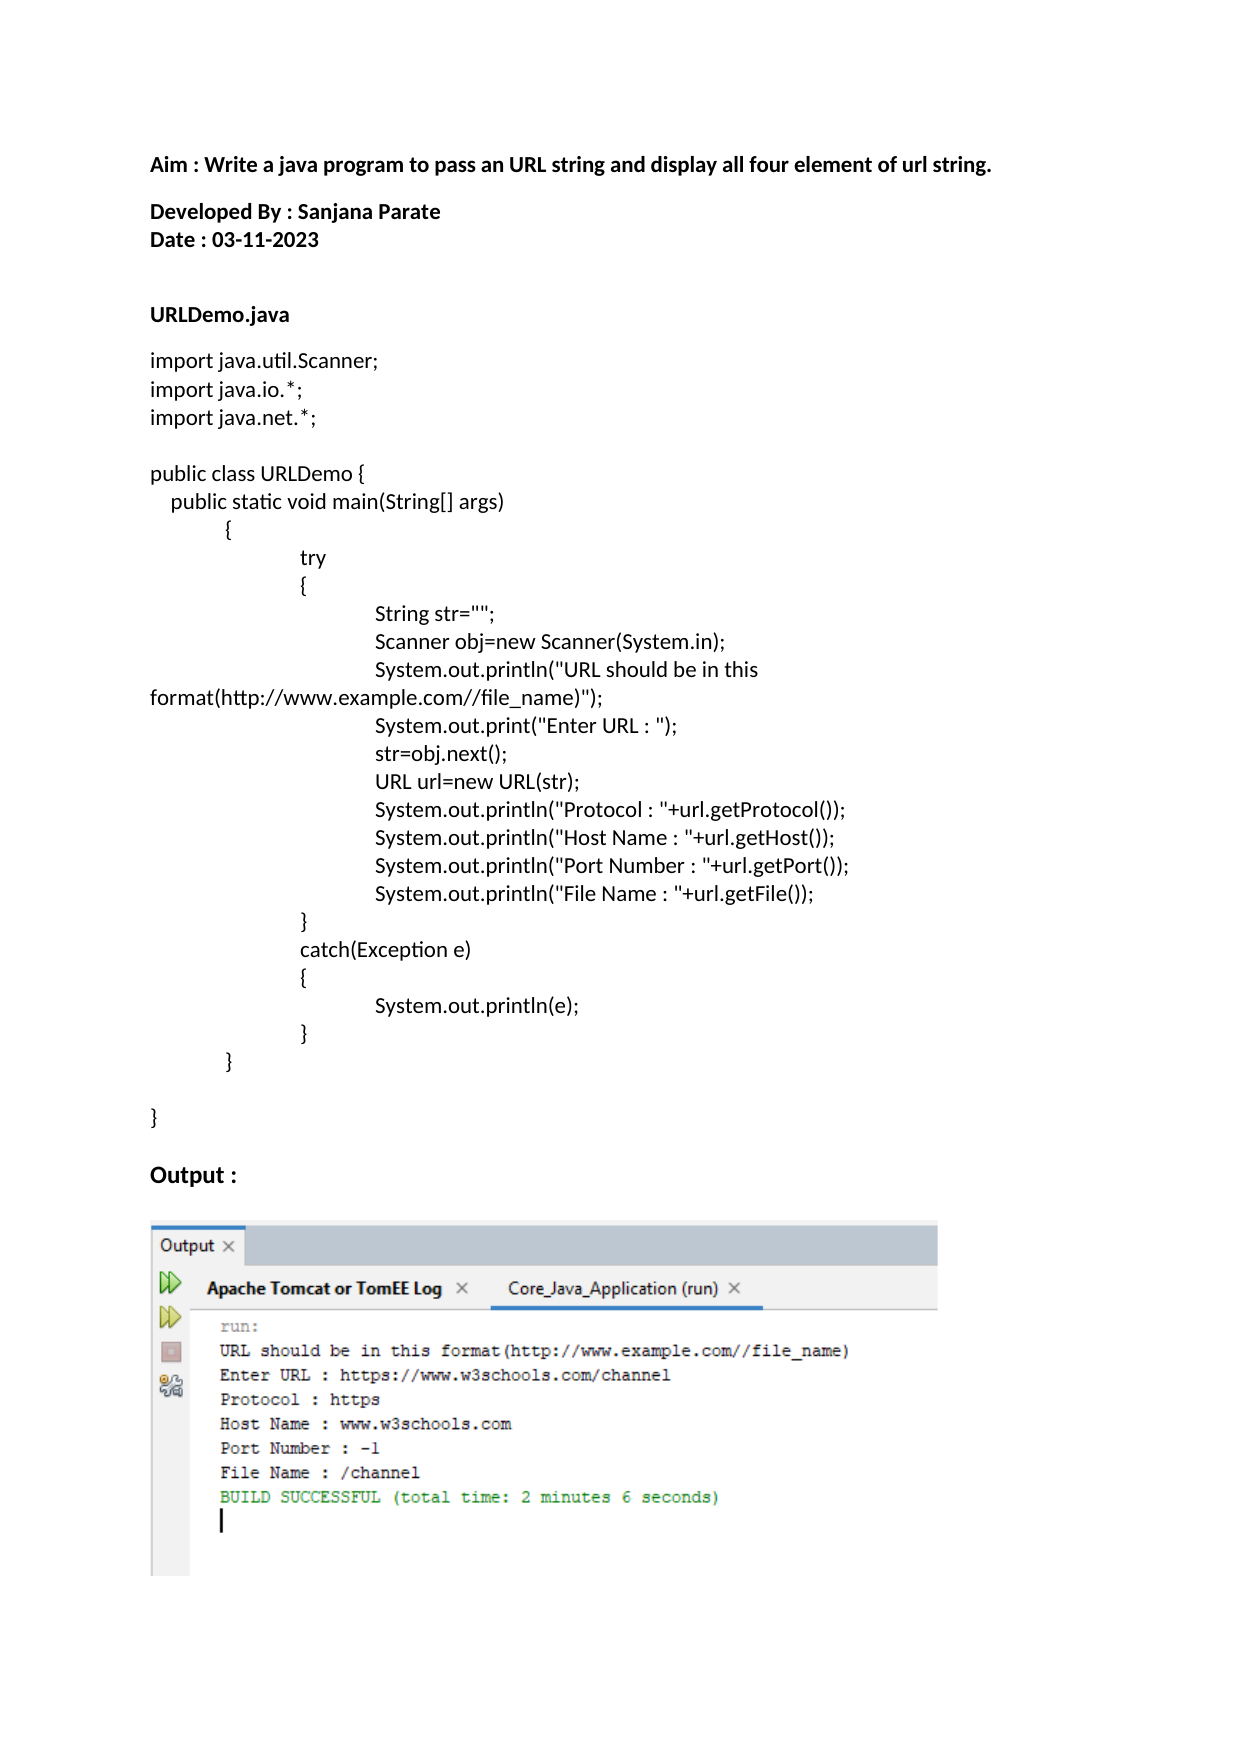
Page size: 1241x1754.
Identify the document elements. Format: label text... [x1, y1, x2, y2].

text System.out.println("Host Name : "+url.getHost()); [150, 823, 1090, 851]
text URL url=new URL(str); [150, 767, 1090, 795]
text { [150, 963, 1090, 991]
text URLDemo.java [150, 300, 1090, 328]
text Scanner obj=new Scanner(System.in); [150, 627, 1090, 655]
text str=obj.next(); [150, 739, 1090, 767]
text try [150, 543, 1090, 571]
text System.out.print("Enter URL : "); [150, 711, 1090, 739]
text public class URLDemo { [150, 459, 1090, 487]
text } [150, 1047, 1090, 1075]
text System.out.println("Protocol : "+url.getProtocol()); [150, 795, 1090, 823]
text Aim : Write a java program to pass an URL string and display all four element of url string. [150, 150, 1090, 178]
text import java.io.*; [150, 375, 1090, 403]
text } [150, 907, 1090, 935]
text public static void main(String[] args) [150, 487, 1090, 515]
text { [150, 515, 1090, 543]
text Date : 03-11-2023 [150, 225, 1090, 253]
text import java.util.Scanner; [150, 347, 1090, 375]
text import java.net.*; [150, 403, 1090, 431]
text } [150, 1103, 1090, 1131]
text Developed By : Sanjana Parate [150, 197, 1090, 225]
text } [150, 1019, 1090, 1047]
text { [150, 571, 1090, 599]
text catch(Exception e) [150, 935, 1090, 963]
text System.out.println("File Name : "+url.getFile()); [150, 879, 1090, 907]
picture [150, 1220, 938, 1576]
text System.out.println(e); [150, 991, 1090, 1019]
text String str=""; [150, 599, 1090, 627]
text Output : [150, 1159, 1090, 1190]
text System.out.println("Port Number : "+url.getPort()); [150, 851, 1090, 879]
text System.out.println("URL should be in this format(http://www.example.com//file_name)"); [150, 655, 1090, 711]
